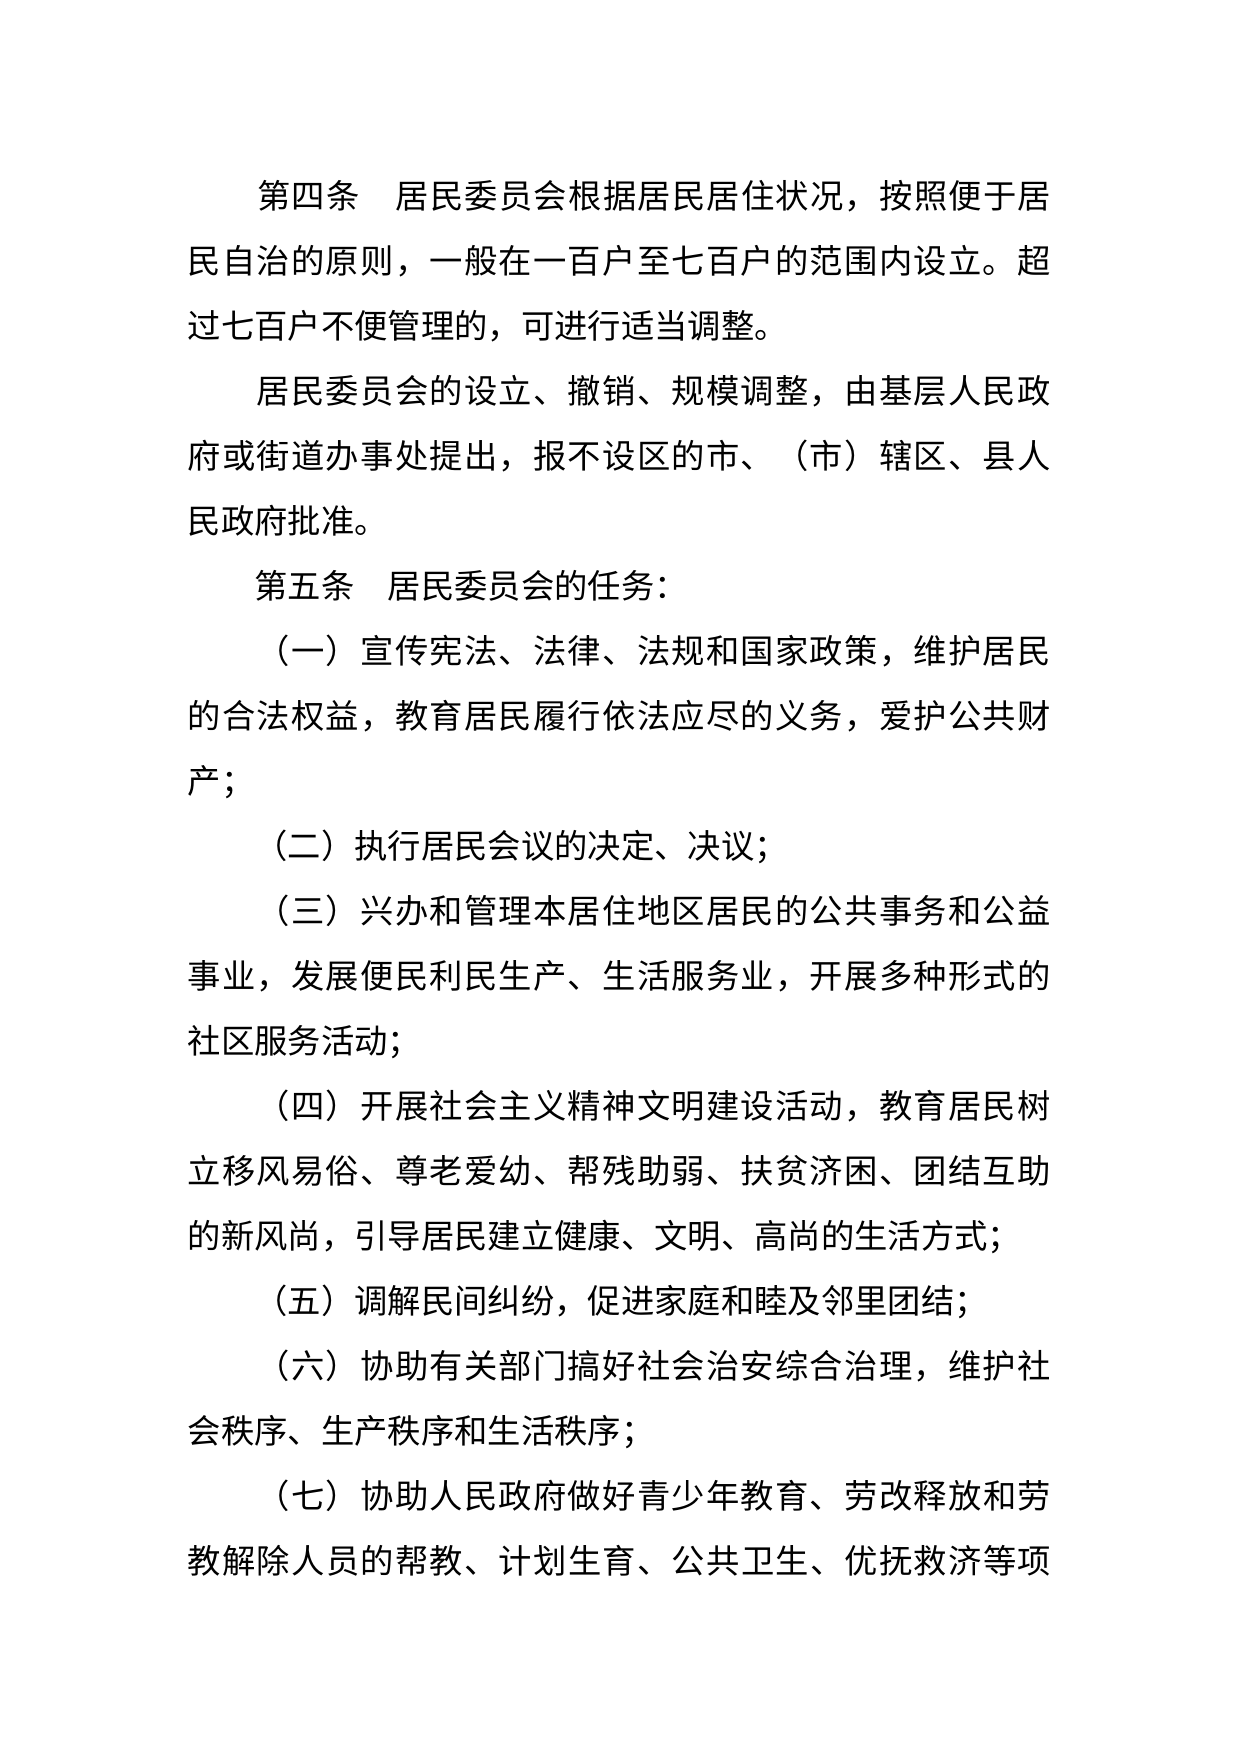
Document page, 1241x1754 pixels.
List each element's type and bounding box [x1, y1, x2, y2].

text [187, 162, 1053, 1592]
